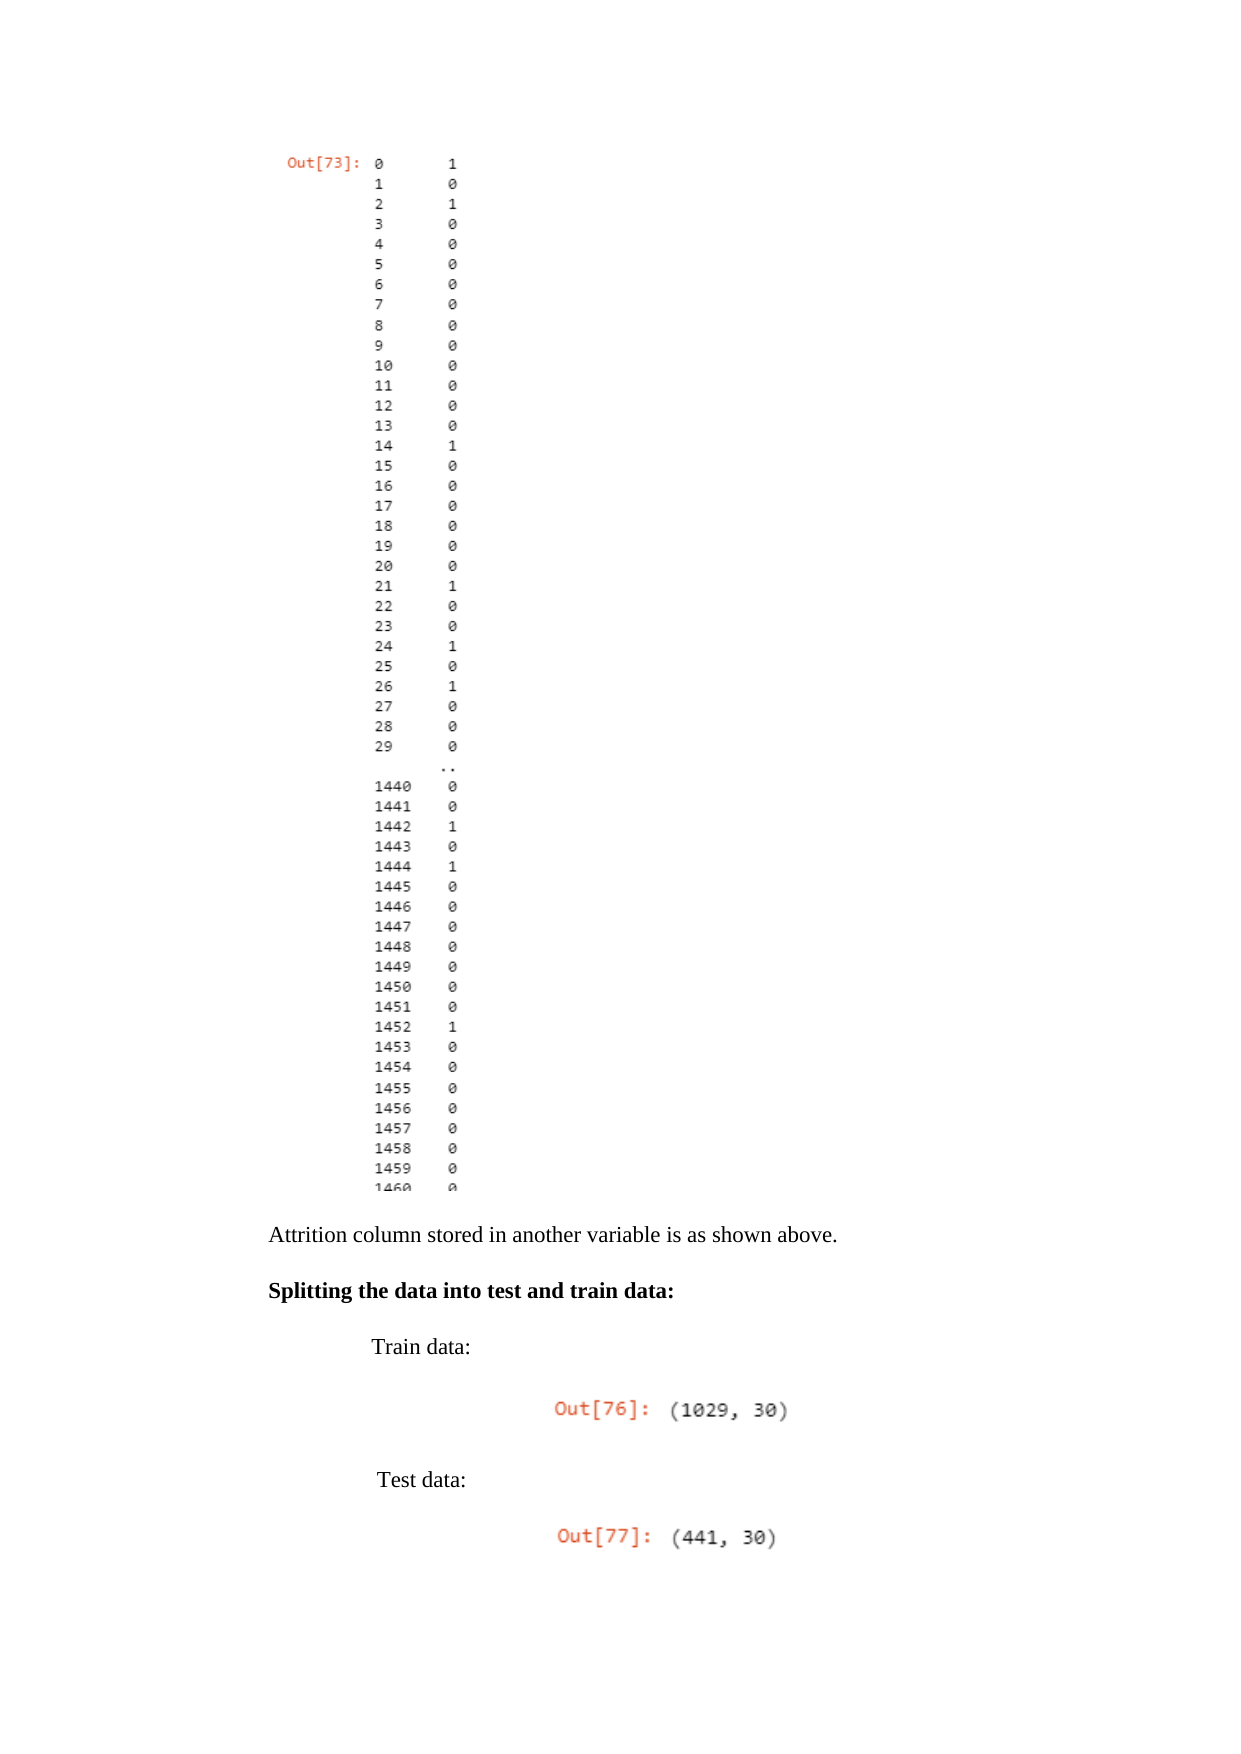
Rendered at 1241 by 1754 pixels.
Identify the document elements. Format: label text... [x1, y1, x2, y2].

text Train data: [268, 1333, 1090, 1359]
text Attrition column stored in another variable is as shown above. [268, 1221, 1090, 1247]
text Test data: [268, 1466, 1090, 1492]
text Splitting the data into test and train data: [268, 1277, 1090, 1303]
